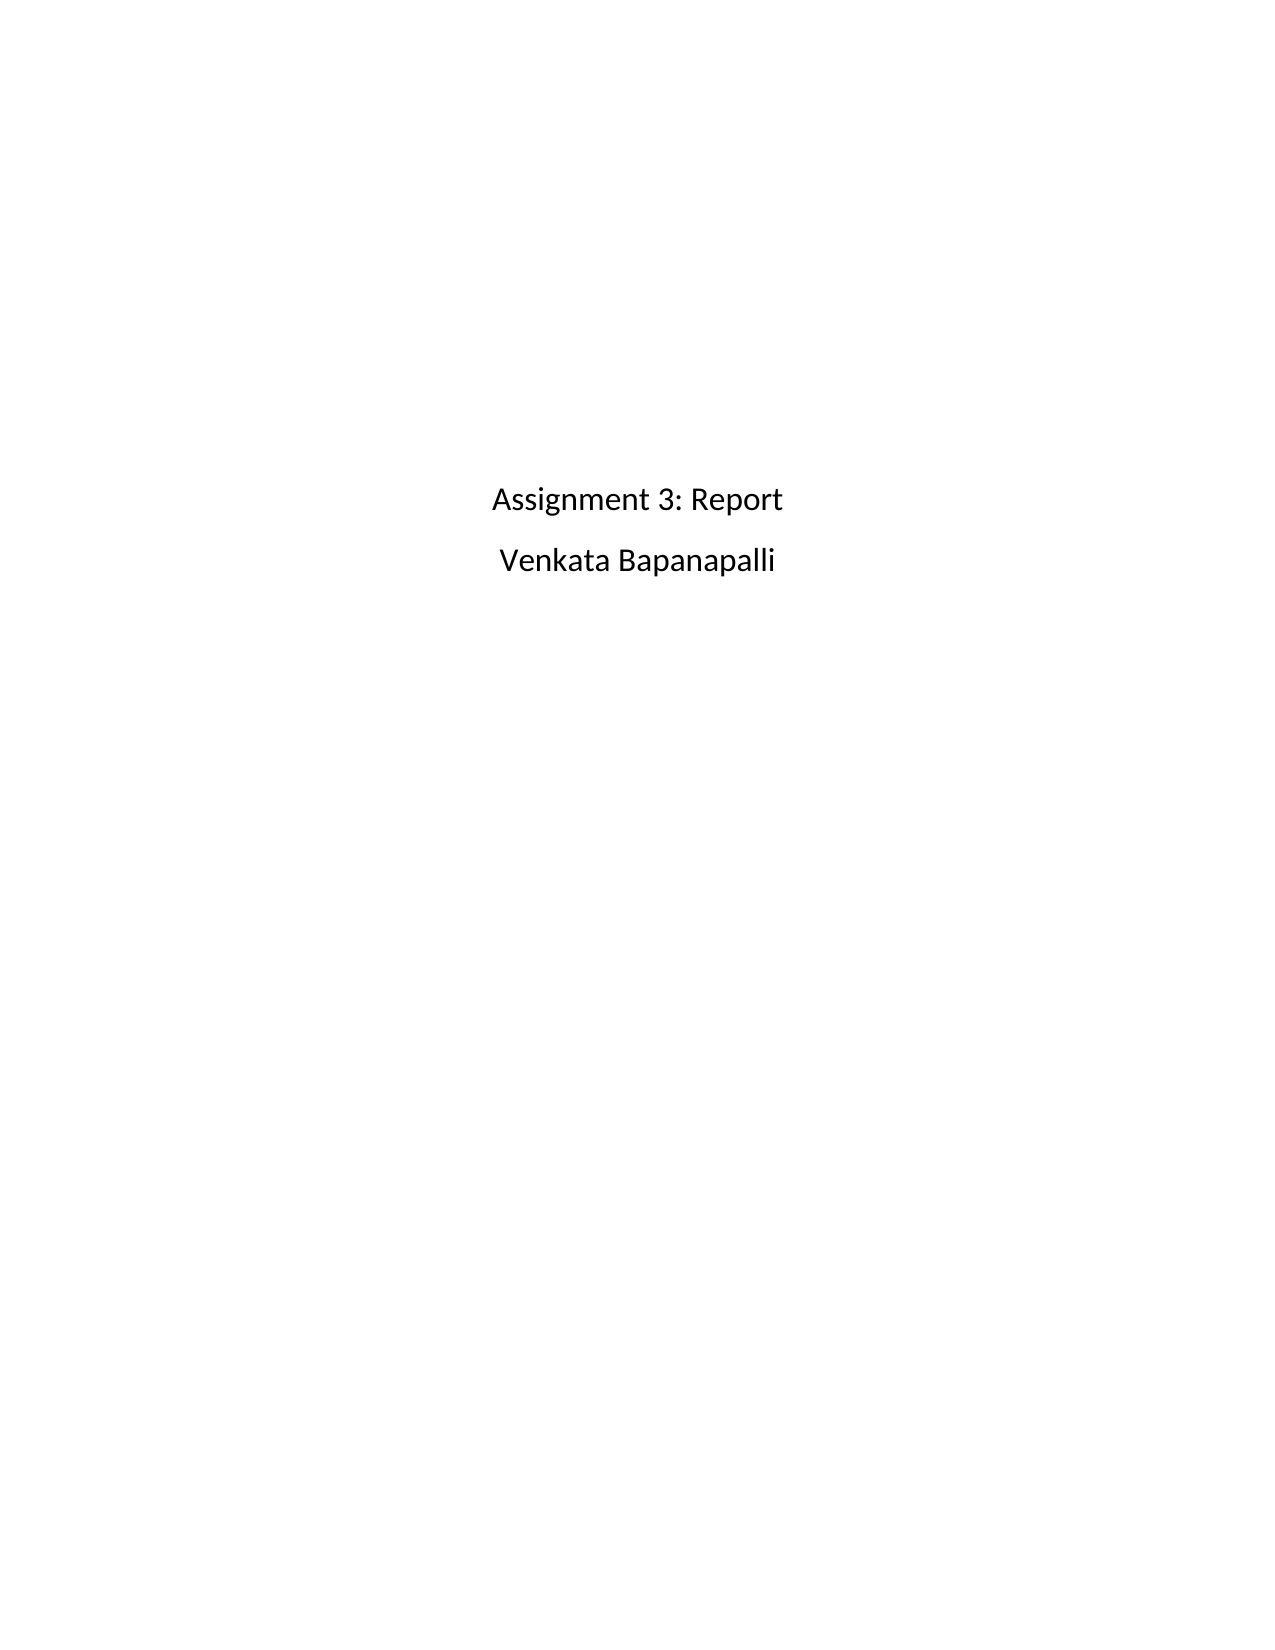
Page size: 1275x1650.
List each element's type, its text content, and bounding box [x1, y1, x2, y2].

text Assignment 3: Report [150, 478, 1125, 519]
text Venkata Bapanapalli [150, 539, 1125, 579]
